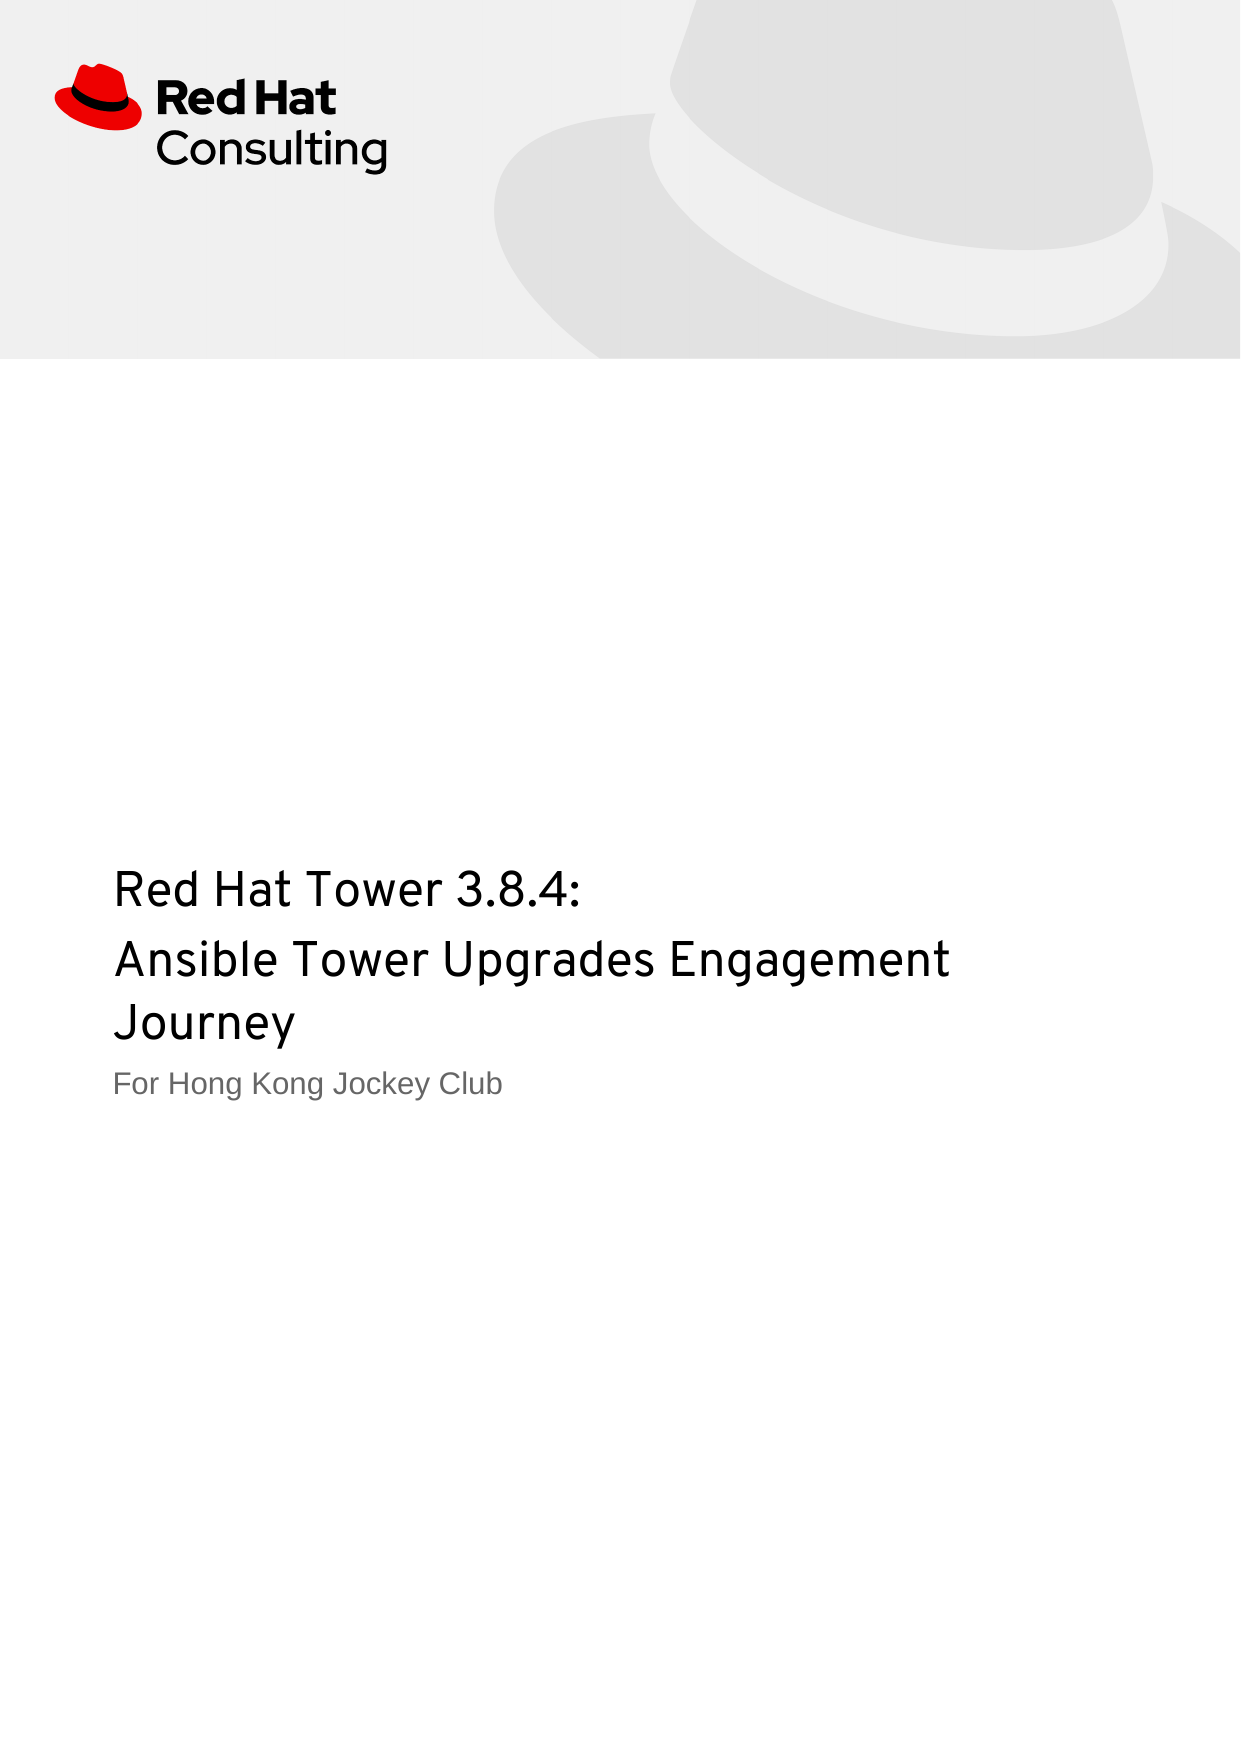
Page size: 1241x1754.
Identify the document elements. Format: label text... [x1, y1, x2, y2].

title Red Hat Tower 3.8.4: [112, 799, 1128, 926]
subtitle For Hong Kong Jockey Club [112, 1065, 1128, 1101]
picture [0, 0, 1241, 359]
title Ansible Tower Upgrades Engagement Journey [112, 932, 1128, 1059]
